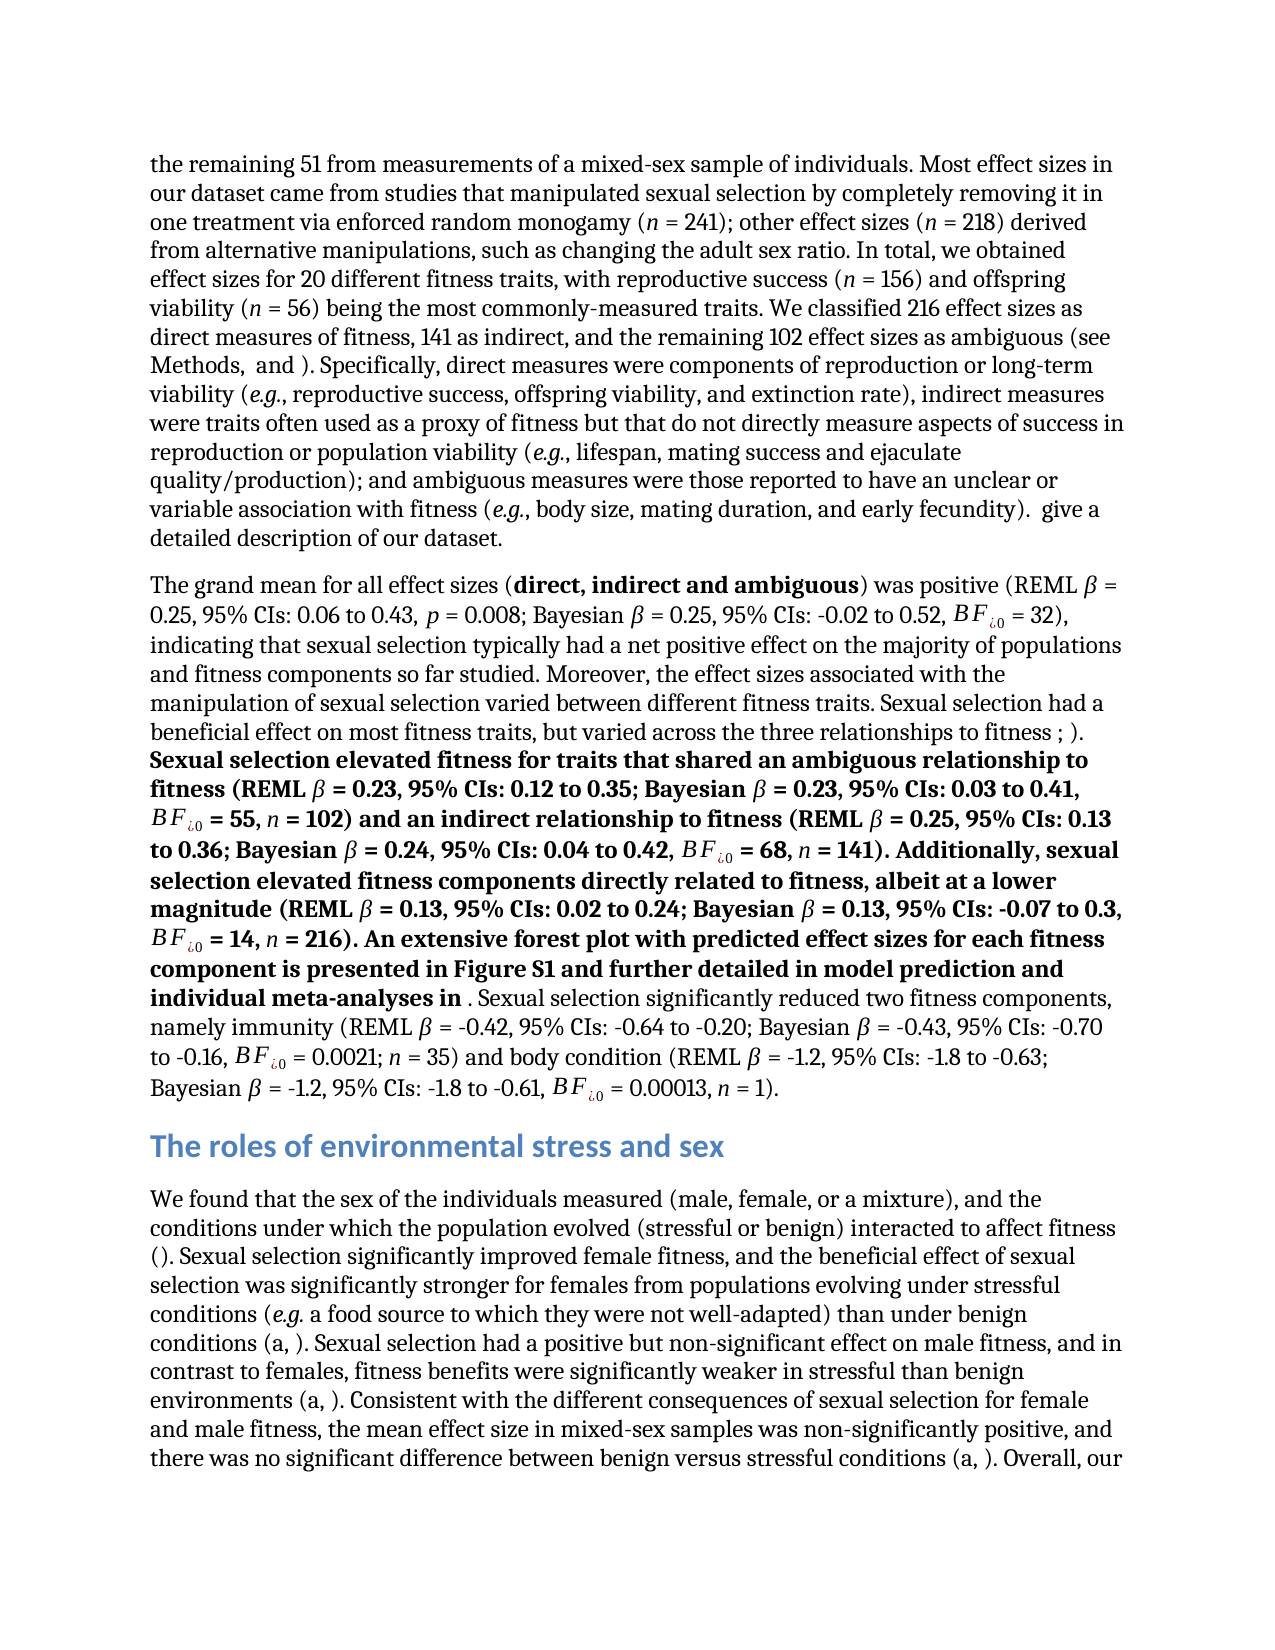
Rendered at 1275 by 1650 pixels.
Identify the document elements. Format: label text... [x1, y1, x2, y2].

subtitle The roles of environmental stress and sex [150, 1125, 1125, 1166]
text The grand mean for all effect sizes (direct, indirect and ambiguous) was positive (REML = 0.25, 95% CIs: 0.06 to 0.43, = 0.008; Bayesian = 0.25, 95% CIs: -0.02 to 0.52, = 32), indicating that sexual selection typically had a net positive effect on the majority of populations and fitness components so far studied. Moreover, the effect sizes associated with the manipulation of sexual selection varied between different fitness traits. Sexual selection had a beneficial effect on most fitness traits, but varied across the three relationships to fitness ; ). Sexual selection elevated fitness for traits that shared an ambiguous relationship to fitness (REML = 0.23, 95% CIs: 0.12 to 0.35; Bayesian = 0.23, 95% CIs: 0.03 to 0.41, = 55, = 102) and an indirect relationship to fitness (REML = 0.25, 95% CIs: 0.13 to 0.36; Bayesian = 0.24, 95% CIs: 0.04 to 0.42, = 68, = 141). Additionally, sexual selection elevated fitness components directly related to fitness, albeit at a lower magnitude (REML = 0.13, 95% CIs: 0.02 to 0.24; Bayesian = 0.13, 95% CIs: -0.07 to 0.3, = 14, = 216). An extensive forest plot with predicted effect sizes for each fitness component is presented in Figure S1 and further detailed in model prediction and individual meta-analyses in . Sexual selection significantly reduced two fitness components, namely immunity (REML = -0.42, 95% CIs: -0.64 to -0.20; Bayesian = -0.43, 95% CIs: -0.70 to -0.16, = 0.0021; = 35) and body condition (REML = -1.2, 95% CIs: -1.8 to -0.63; Bayesian = -1.2, 95% CIs: -1.8 to -0.61, = 0.00013, = 1). [150, 571, 1125, 1104]
